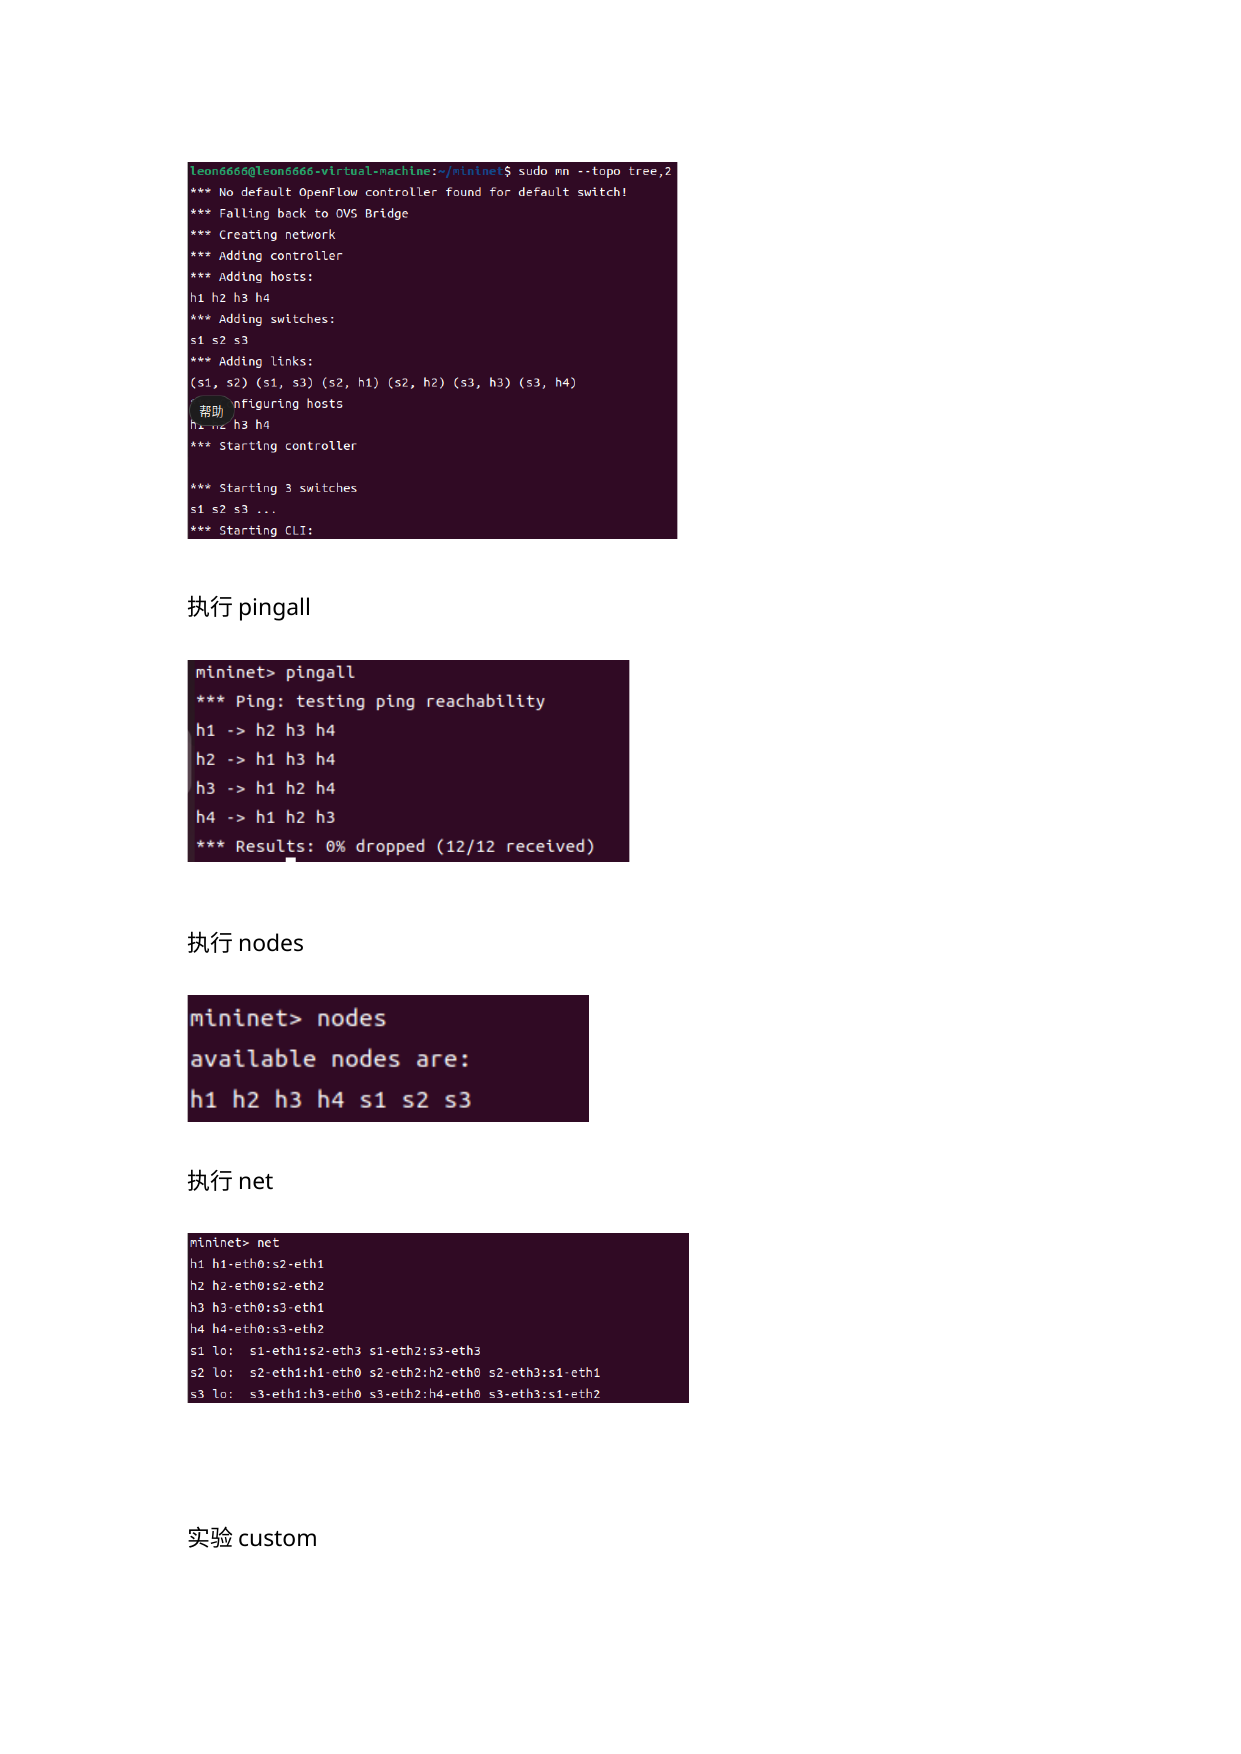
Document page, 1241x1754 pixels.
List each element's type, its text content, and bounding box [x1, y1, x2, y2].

text 执行net [187, 1147, 1053, 1212]
picture [187, 660, 630, 862]
text 实验custom [187, 1504, 1053, 1569]
picture [187, 1233, 689, 1403]
text 执行nodes [187, 909, 1053, 974]
text 执行pingall [187, 573, 1053, 638]
picture [187, 995, 589, 1122]
picture [187, 162, 678, 539]
